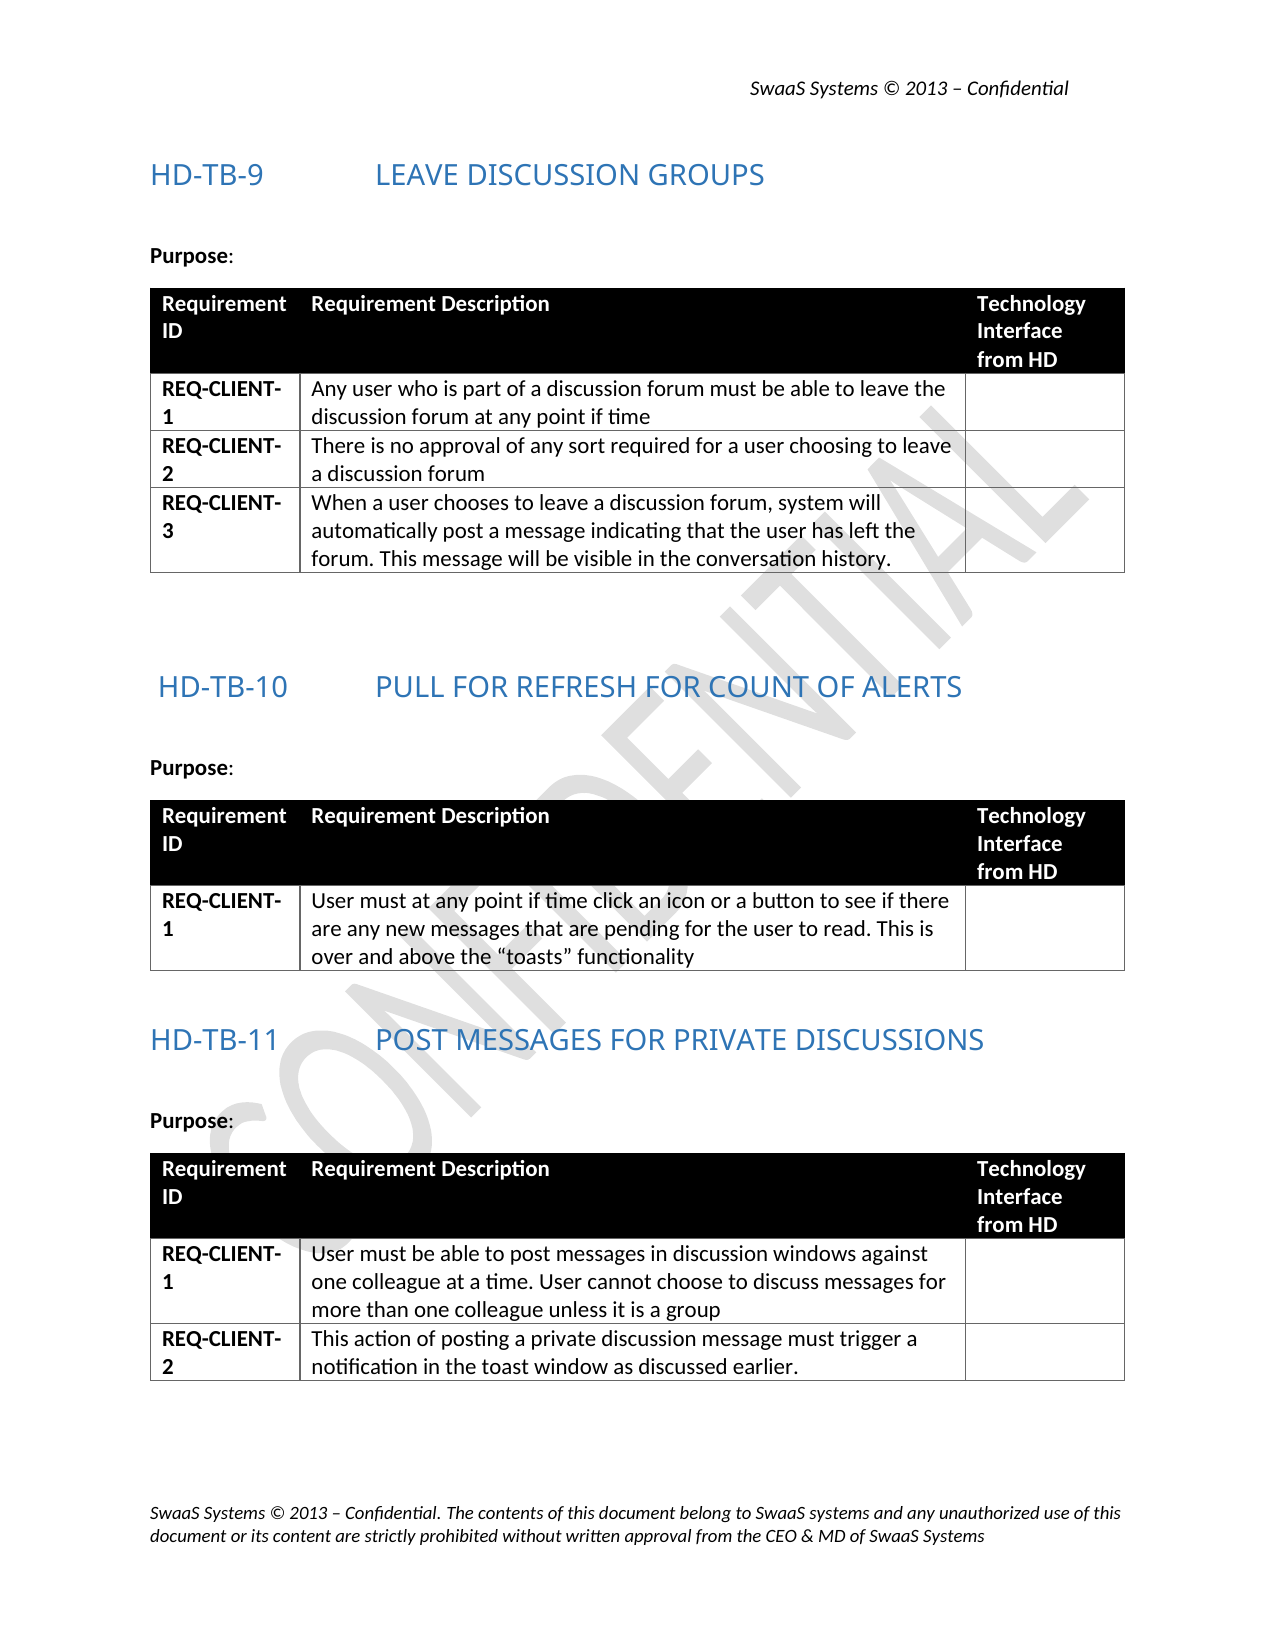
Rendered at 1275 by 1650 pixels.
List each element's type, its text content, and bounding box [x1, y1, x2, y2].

table_cell There is no approval of any sort required for a user choosing to leave a discussion forum [301, 431, 965, 487]
text Purpose: [150, 753, 1125, 781]
table_header Technology Interface from HD [966, 289, 1124, 373]
table_cell [966, 374, 1124, 430]
table_cell When a user chooses to leave a discussion forum, system will automatically post a message indicating that the user has left the forum. This message will be visible in the conversation history. [301, 488, 965, 572]
table_cell [966, 488, 1124, 572]
table_cell This action of posting a private discussion message must trigger a notification in the toast window as discussed earlier. [301, 1324, 965, 1380]
table_header Requirement Description [301, 1154, 965, 1238]
table_header Technology Interface from HD [966, 801, 1124, 885]
table_header Requirement ID [151, 1154, 299, 1238]
subtitle HD-TB-9 LEAVE DISCUSSION GROUPS [150, 154, 1125, 194]
text Purpose: [150, 241, 1125, 269]
table_header Requirement Description [301, 289, 965, 373]
subtitle HD-TB-10 PULL FOR REFRESH FOR COUNT OF ALERTS [150, 667, 1125, 706]
table_header Requirement ID [151, 801, 299, 885]
table_cell REQ-CLIENT-2 [151, 1324, 299, 1380]
table_cell REQ-CLIENT-1 [151, 886, 299, 970]
table_cell User must at any point if time click an icon or a button to see if there are any new messages that are pending for the user to read. This is over and above the “toasts” functionality [301, 886, 965, 970]
table_cell [966, 886, 1124, 970]
table_cell Any user who is part of a discussion forum must be able to leave the discussion forum at any point if time [301, 374, 965, 430]
subtitle HD-TB-11 POST MESSAGES FOR PRIVATE DISCUSSIONS [150, 1019, 1125, 1059]
table_cell [966, 1324, 1124, 1380]
table_cell REQ-CLIENT-2 [151, 431, 299, 487]
table_cell [966, 431, 1124, 487]
table_cell REQ-CLIENT-1 [151, 374, 299, 430]
table_header Requirement ID [151, 289, 299, 373]
table_cell REQ-CLIENT-3 [151, 488, 299, 572]
table_cell [966, 1239, 1124, 1323]
table_cell User must be able to post messages in discussion windows against one colleague at a time. User cannot choose to discuss messages for more than one colleague unless it is a group [301, 1239, 965, 1323]
table_header Technology Interface from HD [966, 1154, 1124, 1238]
text Purpose: [150, 1106, 1125, 1134]
table_header Requirement Description [301, 801, 965, 885]
table_cell REQ-CLIENT-1 [151, 1239, 299, 1323]
